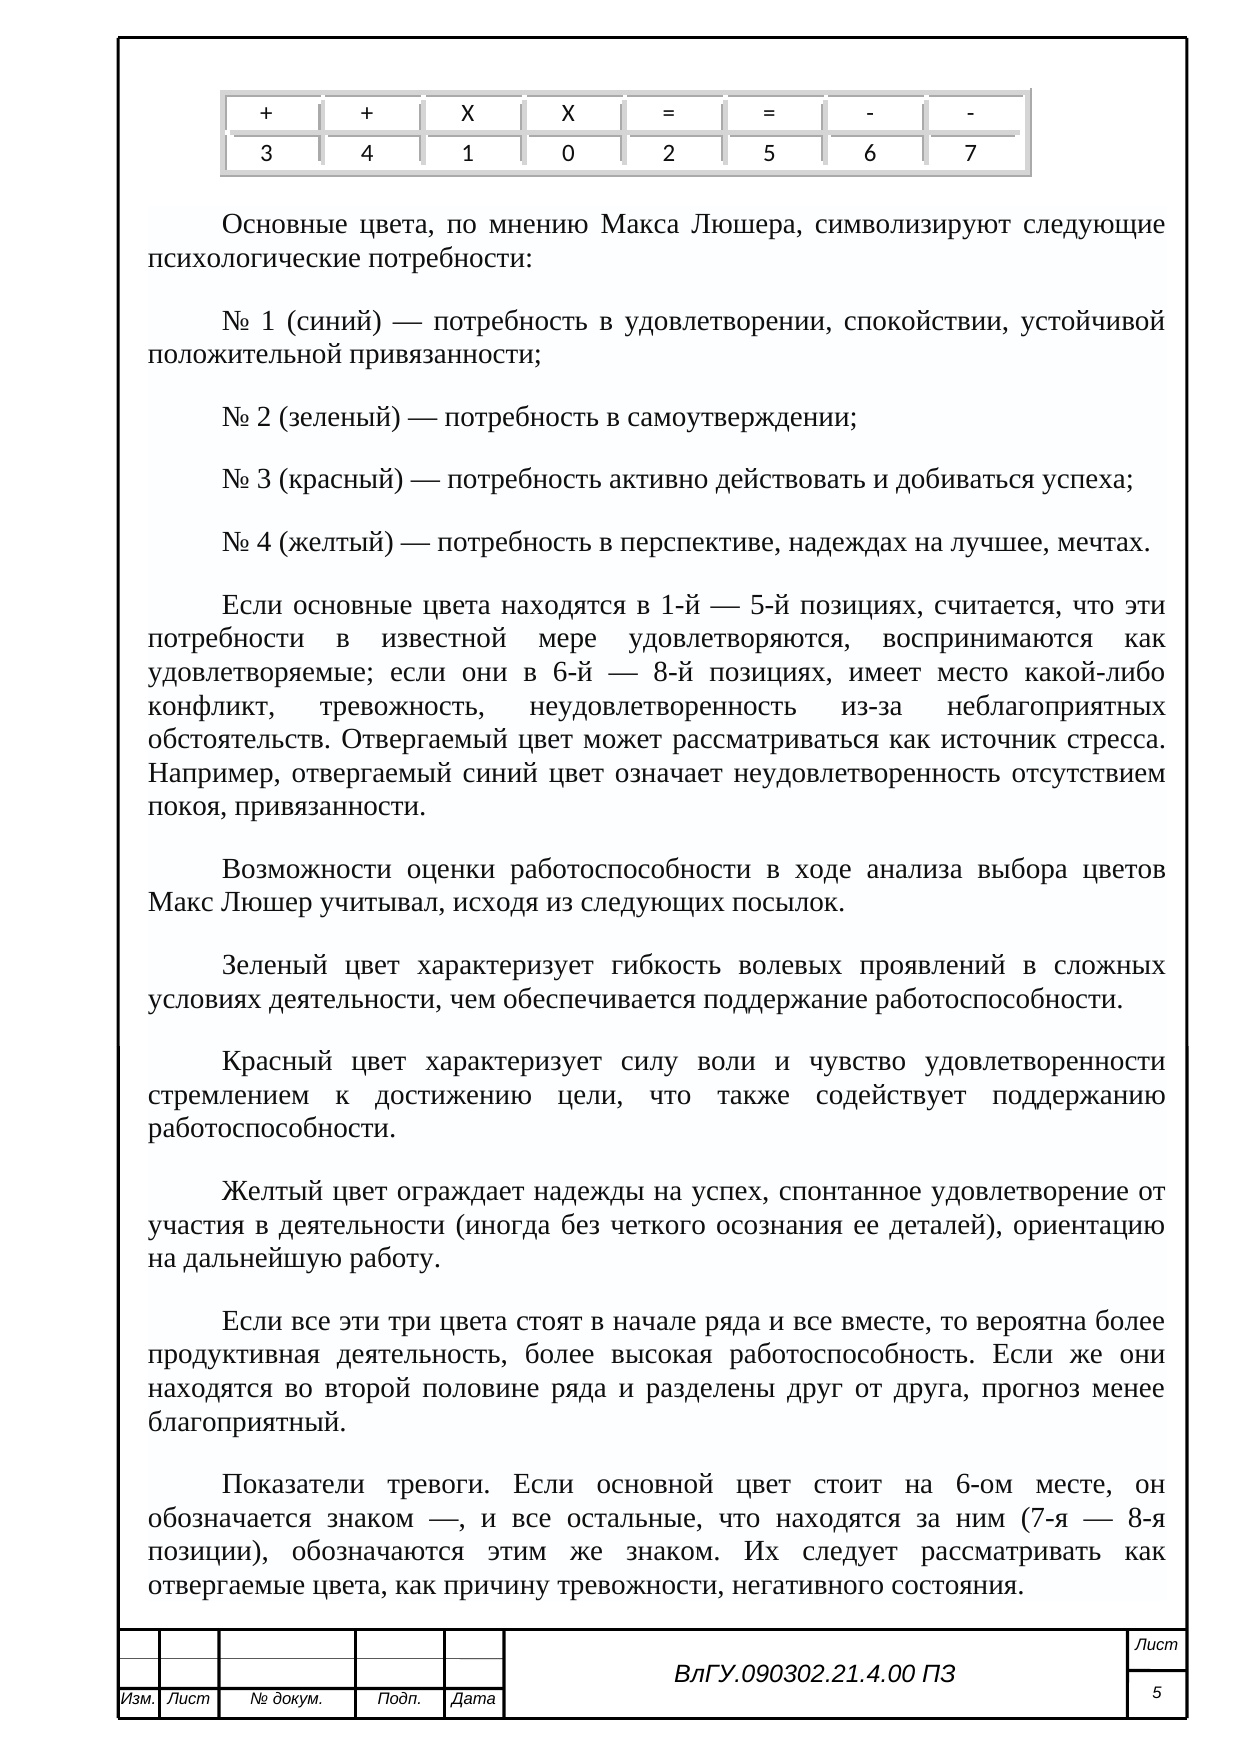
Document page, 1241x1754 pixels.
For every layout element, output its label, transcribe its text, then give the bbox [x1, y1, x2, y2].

table_cell 5 [725, 137, 826, 168]
table_cell 2 [625, 137, 725, 168]
table_header X [424, 95, 524, 128]
table_cell 1 [424, 137, 524, 168]
table_cell 6 [826, 137, 927, 168]
table_header - [927, 95, 1023, 128]
text Возможности оценки работоспособности в ходе анализа выбора цветов Макс Люшер учитывал, исходя из следующих посылок. [148, 851, 1167, 918]
text № 2 (зеленый) — потребность в самоутверждении; [148, 399, 1167, 432]
text Показатели тревоги. Если основной цвет стоит на 6-ом месте, он обозначается знаком —, и все остальные, что находятся за ним (7-я — 8-я позиции), обозначаются этим же знаком. Их следует рассматривать как отвергаемые цвета, как причину тревожности, негативного состояния. [148, 1466, 1167, 1601]
table_header X [524, 95, 625, 128]
table_cell 7 [927, 128, 1025, 168]
text № 1 (синий) — потребность в удовлетворении, спокойствии, устойчивой положительной привязанности; [148, 303, 1167, 370]
table_header = [725, 95, 826, 128]
table_header = [625, 95, 725, 128]
table_cell 3 [225, 128, 323, 168]
text Если все эти три цвета стоят в начале ряда и все вместе, то вероятна более продуктивная деятельность, более высокая работоспособность. Если же они находятся во второй половине ряда и разделены друг от друга, прогноз менее благоприятный. [148, 1303, 1167, 1437]
text Красный цвет характеризует силу воли и чувство удовлетворенности стремлением к достижению цели, что также содействует поддержанию работоспособности. [148, 1043, 1167, 1144]
table_header + [227, 95, 323, 128]
text Зеленый цвет характеризует гибкость волевых проявлений в сложных условиях деятельности, чем обеспечивается поддержание работоспособности. [148, 947, 1167, 1014]
text Желтый цвет ограждает надежды на успех, спонтанное удовлетворение от участия в деятельности (иногда без четкого осознания ее деталей), ориентацию на дальнейшую работу. [148, 1173, 1167, 1274]
table_cell 0 [524, 137, 625, 168]
text Основные цвета, по мнению Макса Люшера, символизируют следующие психологические потребности: [148, 206, 1167, 273]
table_cell 4 [323, 137, 424, 168]
text № 4 (желтый) — потребность в перспективе, надеждах на лучшее, мечтах. [148, 524, 1167, 558]
text № 3 (красный) — потребность активно действовать и добиваться успеха; [148, 462, 1167, 495]
table_header + [323, 95, 424, 128]
text Если основные цвета находятся в 1-й — 5-й позициях, считается, что эти потребности в известной мере удовлетворяются, воспринимаются как удовлетворяемые; если они в 6-й — 8-й позициях, имеет место какой-либо конфликт, тревожность, неудовлетворенность из-за неблагоприятных обстоятельств. Отвергаемый цвет может рассматриваться как источник стресса. Например, отвергаемый синий цвет означает неудовлетворенность отсутствием покоя, привязанности. [148, 587, 1167, 822]
table_header - [826, 95, 927, 128]
